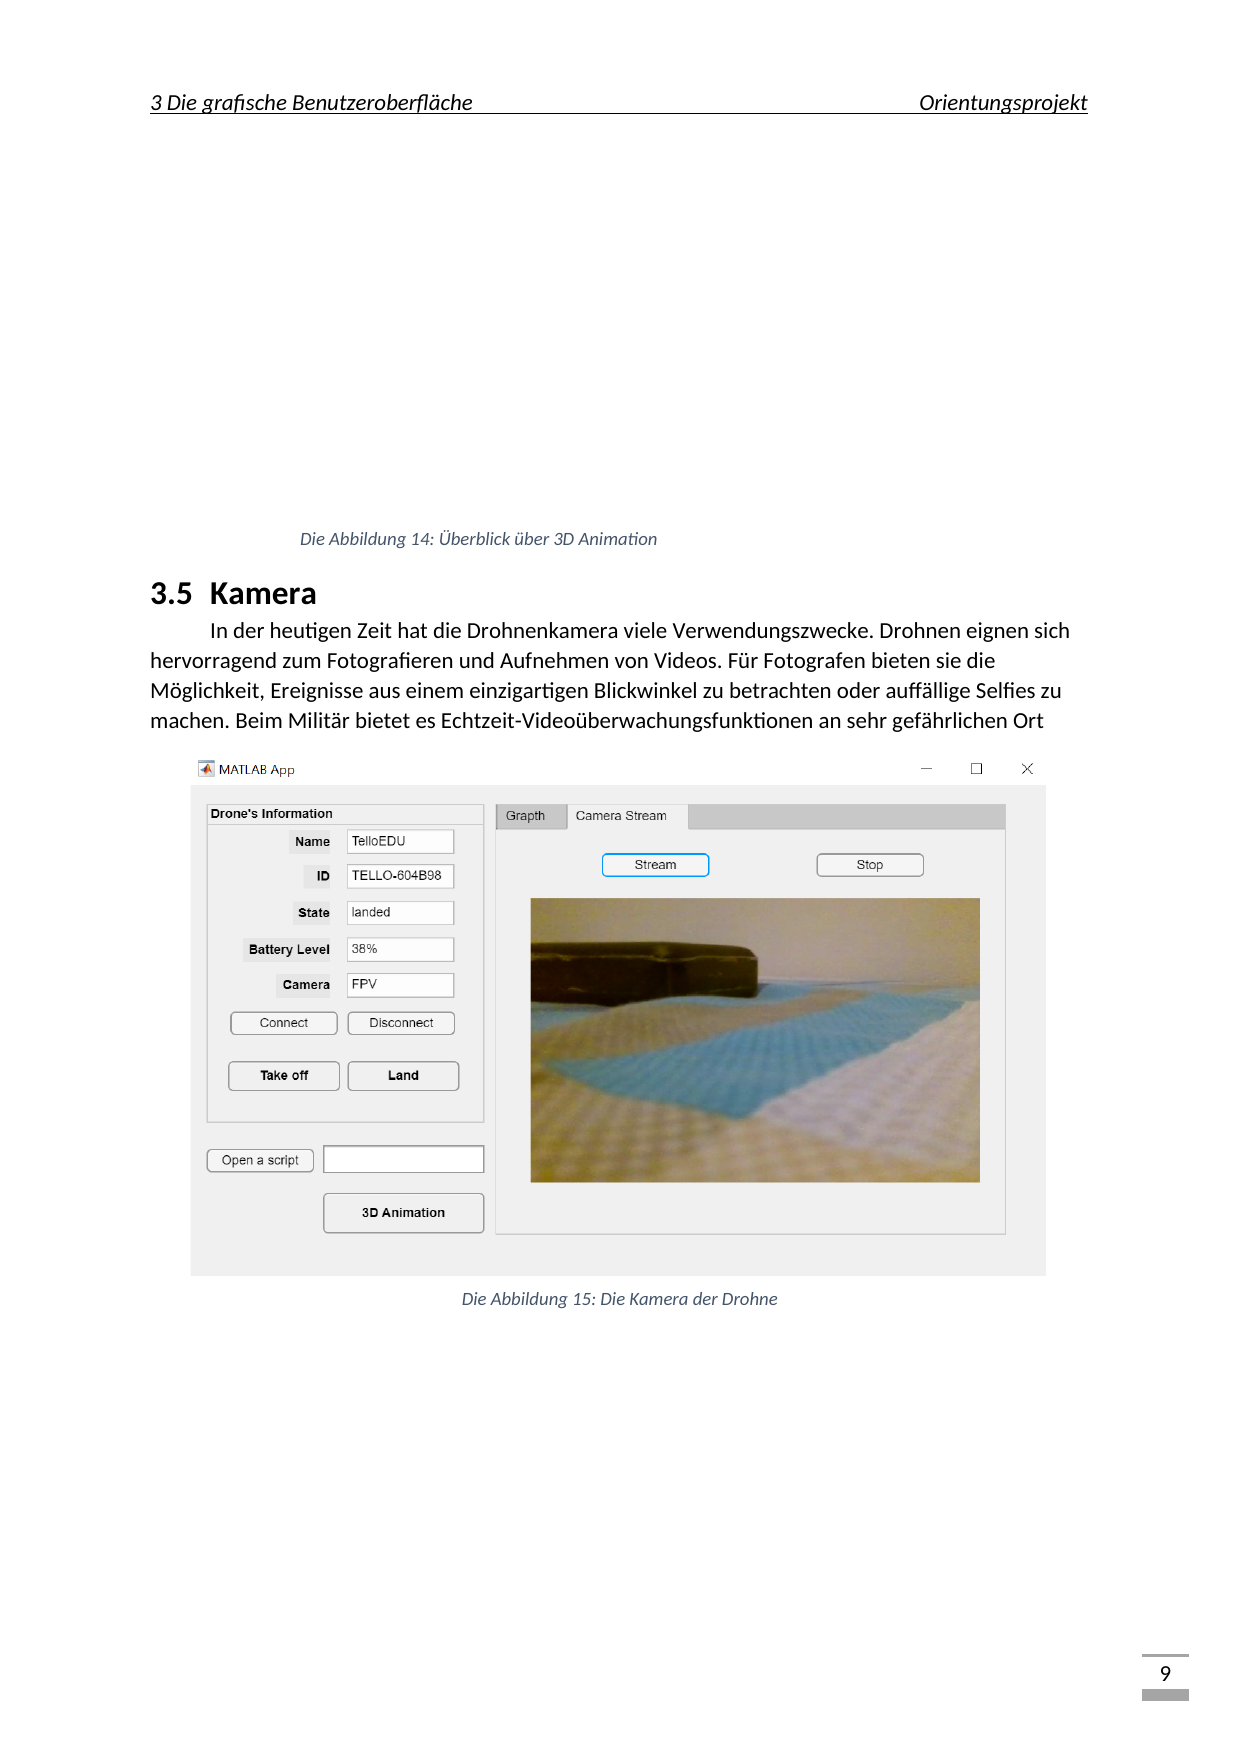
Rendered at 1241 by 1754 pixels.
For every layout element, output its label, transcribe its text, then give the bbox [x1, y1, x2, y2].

subtitle Kamera [150, 572, 1090, 613]
picture [190, 753, 1046, 1276]
text In der heutigen Zeit hat die Drohnenkamera viele Verwendungszwecke. Drohnen eignen sich hervorragend zum Fotografieren und Aufnehmen von Videos. Für Fotografen bieten sie die Möglichkeit, Ereignisse aus einem einzigartigen Blickwinkel zu betrachten oder auffällige Selfies zu machen. Beim Militär bietet es Echtzeit-Videoüberwachungsfunktionen an sehr gefährlichen Ort [150, 616, 1090, 734]
